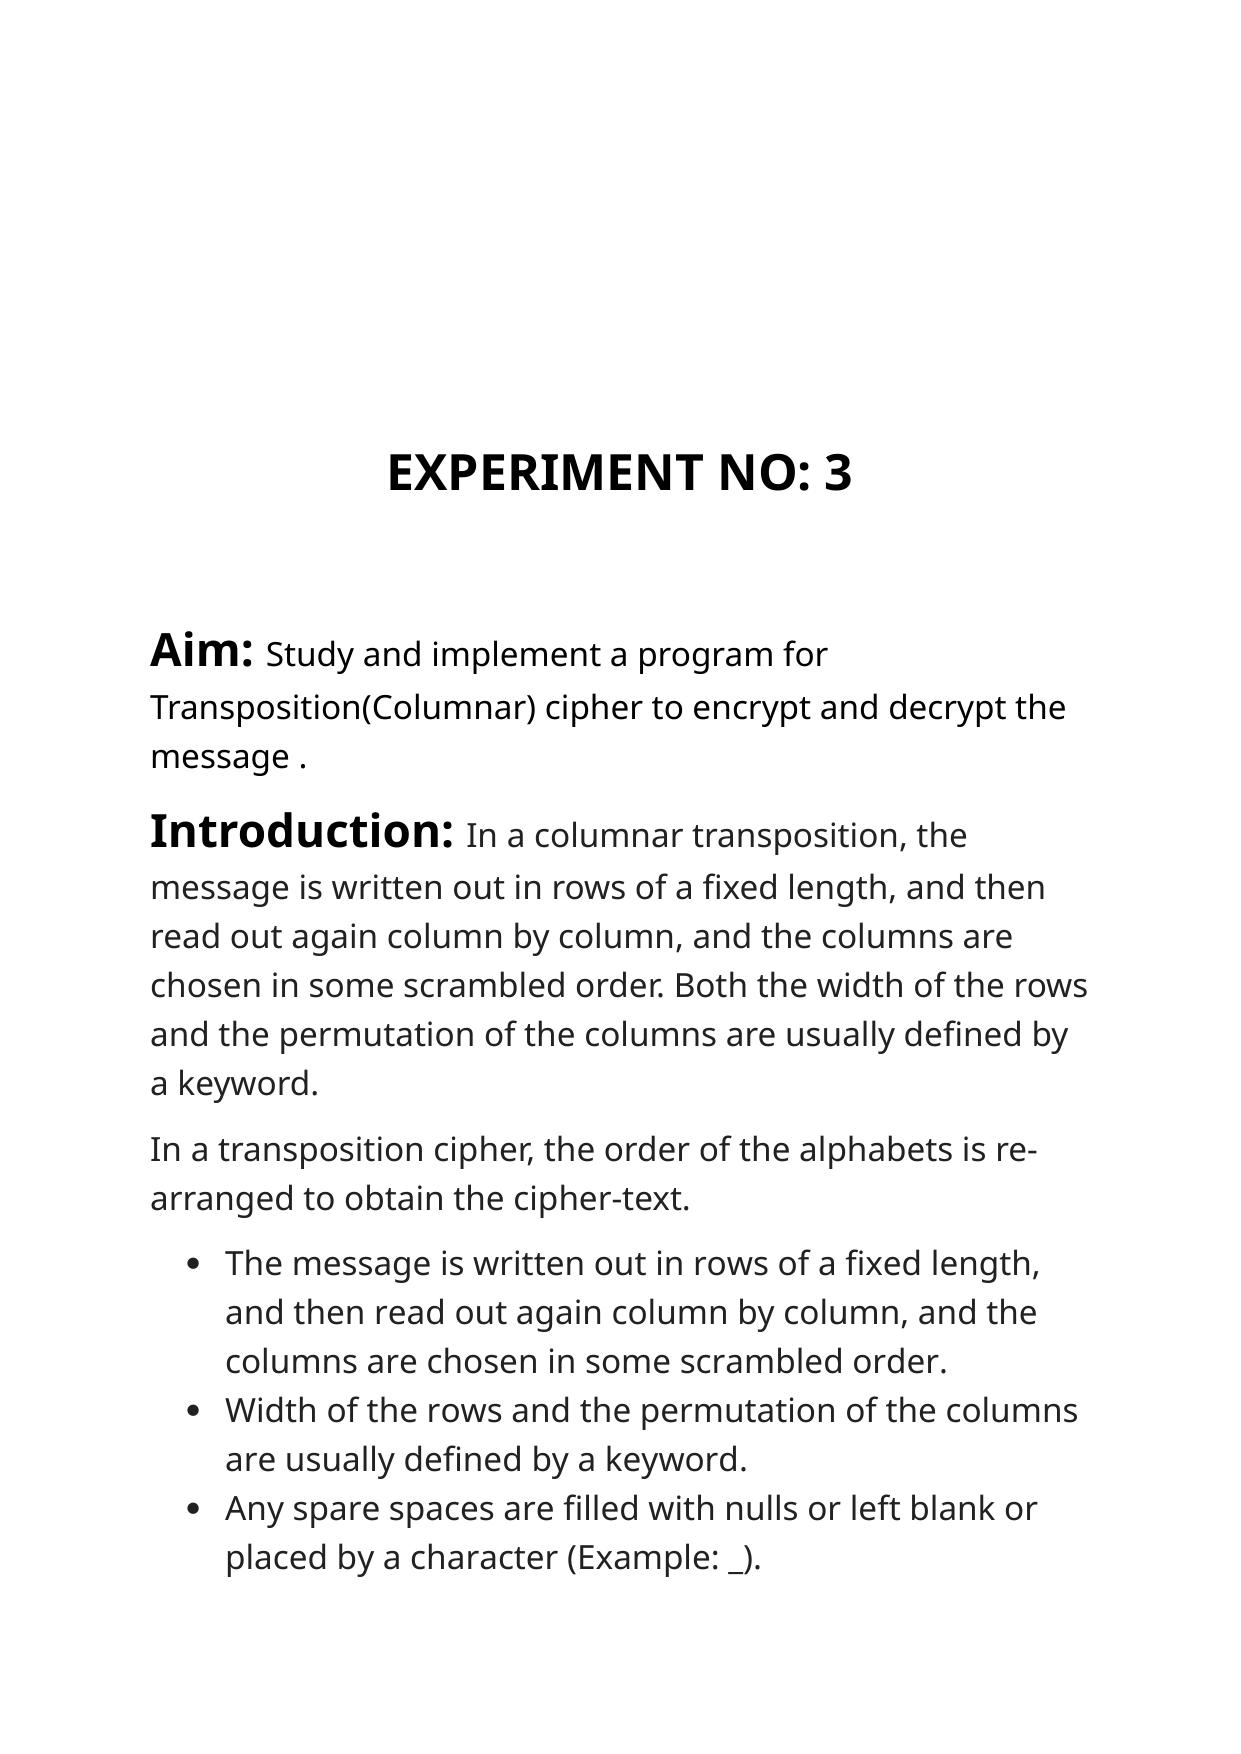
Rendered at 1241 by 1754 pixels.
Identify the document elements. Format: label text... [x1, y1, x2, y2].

text Aim: Study and implement a program for Transposition(Columnar) cipher to encrypt and decrypt the message . [150, 617, 1090, 778]
list The message is written out in rows of a fixed length, and then read out again column by column, and the columns are chosen in some scrambled order. [187, 1240, 1090, 1383]
text EXPERIMENT NO: 3 [150, 437, 1090, 505]
text In a transposition cipher, the order of the alphabets is re-arranged to obtain the cipher-text. [150, 1125, 1090, 1220]
list Width of the rows and the permutation of the columns are usually defined by a keyword. [187, 1387, 1090, 1481]
text Introduction: In a columnar transposition, the message is written out in rows of a fixed length, and then read out again column by column, and the columns are chosen in some scrambled order. Both the width of the rows and the permutation of the columns are usually defined by a keyword. [150, 798, 1090, 1105]
list Any spare spaces are filled with nulls or left blank or placed by a character (Example: _). [187, 1485, 1090, 1579]
